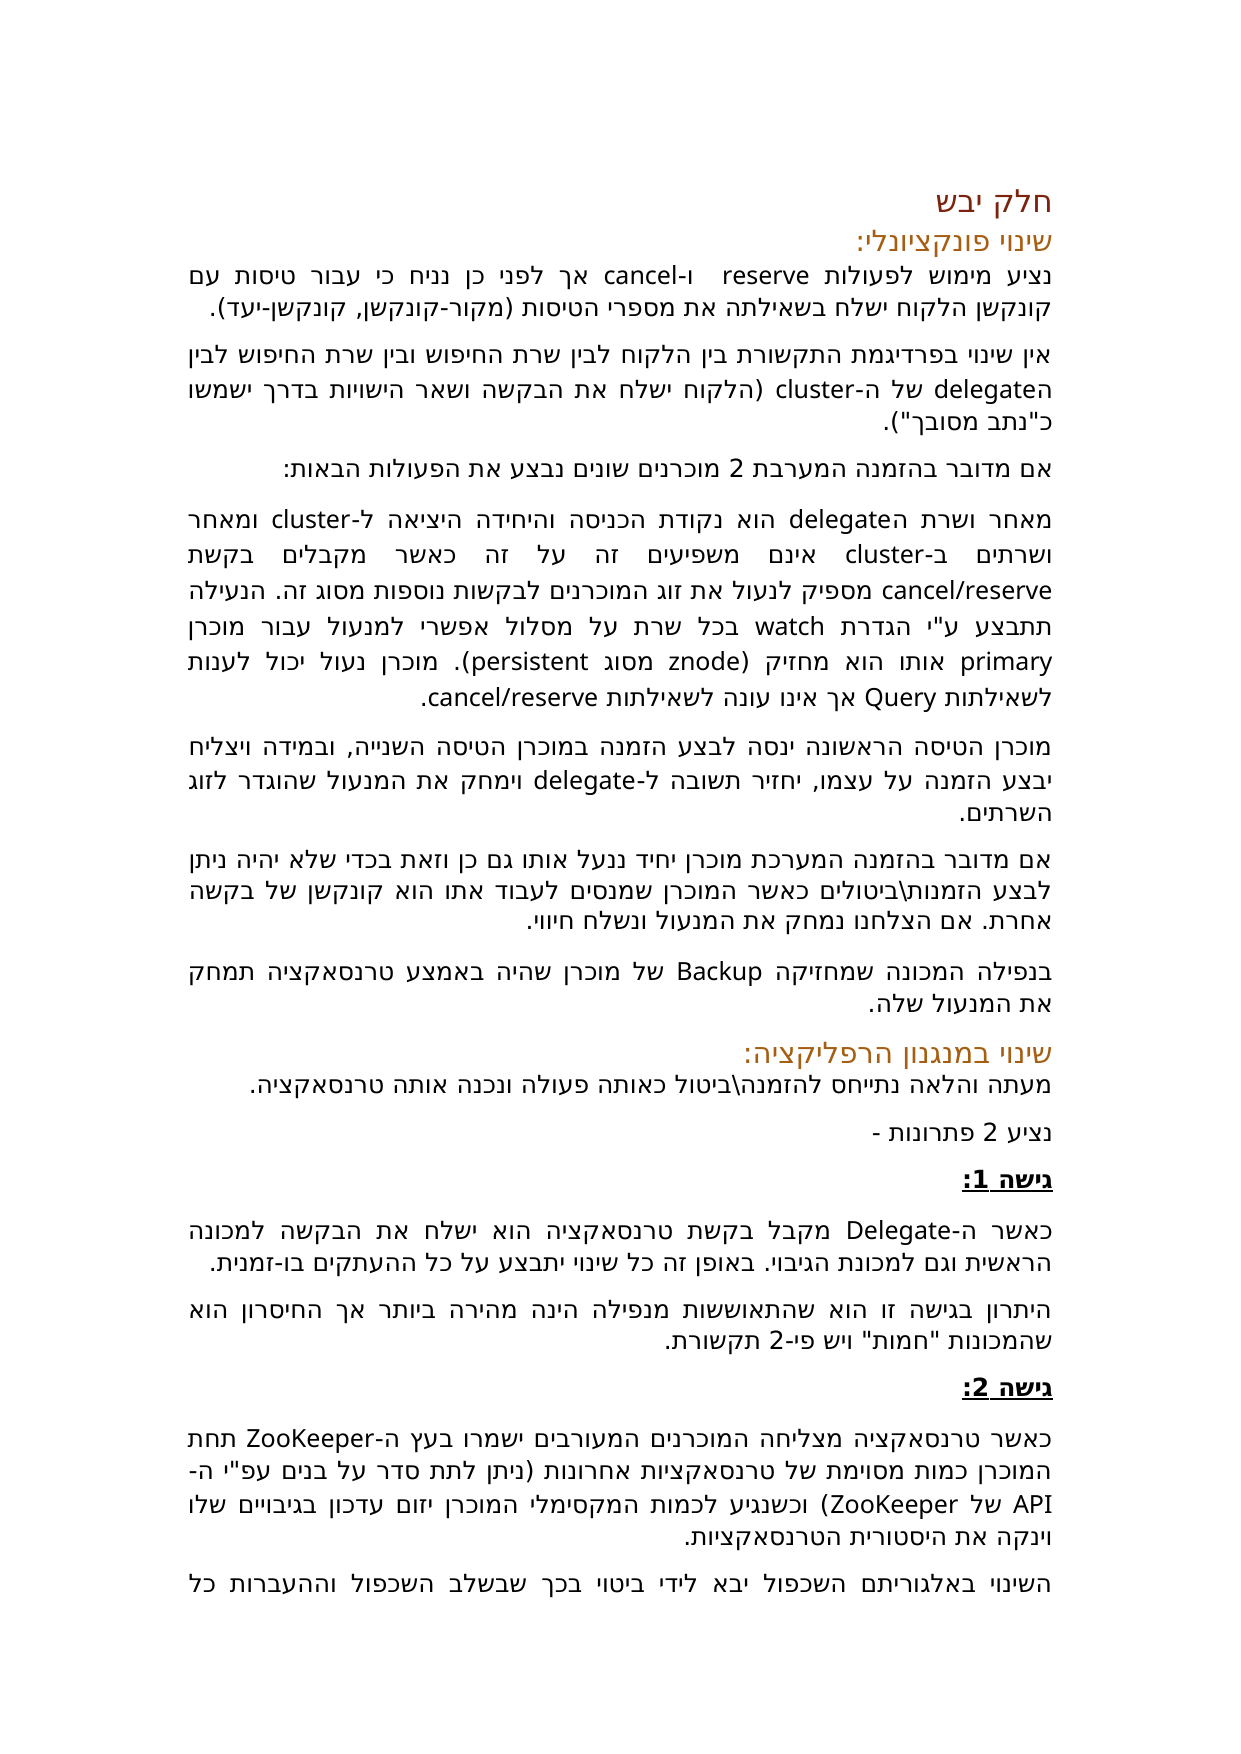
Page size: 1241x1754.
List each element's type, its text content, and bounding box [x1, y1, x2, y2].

text אם מדובר בהזמנה המערכת מוכרן יחיד ננעל אותו גם כן וזאת בכדי שלא יהיה ניתן לבצע הזמנות\ביטולים כאשר המוכרן שמנסים לעבוד אתו הוא קונקשן של בקשה אחרת. אם הצלחנו נמחק את המנעול ונשלח חיווי. [187, 845, 1053, 936]
text אם מדובר בהזמנה המערבת 2 מוכרנים שונים נבצע את הפעולות הבאות: [187, 454, 1053, 483]
text נציע מימוש לפעולות reserve ו-cancel אך לפני כן נניח כי עבור טיסות עם קונקשן הלקוח ישלח בשאילתה את מספרי הטיסות (מקור-קונקשן, קונקשן-יעד). [187, 258, 1053, 322]
text אין שינוי בפרדיגמת התקשורת בין הלקוח לבין שרת החיפוש ובין שרת החיפוש לבין הdelegate של ה-cluster (הלקוח ישלח את הבקשה ושאר הישויות בדרך ישמשו כ"נתב מסובך"). [187, 341, 1053, 436]
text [187, 1569, 1053, 1599]
subtitle שינוי במנגנון הרפליקציה: [187, 1037, 1053, 1071]
subtitle חלק יבש [187, 183, 1053, 220]
text גישה 2: [187, 1373, 1053, 1402]
text גישה 1: [187, 1165, 1053, 1194]
text היתרון בגישה זו הוא שהתאוששות מנפילה הינה מהירה ביותר אך החיסרון הוא שהמכונות "חמות" ויש פי-2 תקשורת. [187, 1295, 1053, 1355]
subtitle שינוי פונקציונלי: [187, 224, 1053, 258]
text כאשר טרנסאקציה מצליחה המוכרנים המעורבים ישמרו בעץ ה-ZooKeeper תחת המוכרן כמות מסוימת של טרנסאקציות אחרונות (ניתן לתת סדר על בנים עפ"י ה-API של ZooKeeper) וכשנגיע לכמות המקסימלי המוכרן יזום עדכון בגיבויים שלו וינקה את היסטורית הטרנסאקציות. [187, 1420, 1053, 1551]
text מוכרן הטיסה הראשונה ינסה לבצע הזמנה במוכרן הטיסה השנייה, ובמידה ויצליח יבצע הזמנה על עצמו, יחזיר תשובה ל-delegate וימחק את המנעול שהוגדר לזוג השרתים. [187, 732, 1053, 827]
text כאשר ה-Delegate מקבל בקשת טרנסאקציה הוא ישלח את הבקשה למכונה הראשית וגם למכונת הגיבוי. באופן זה כל שינוי יתבצע על כל ההעתקים בו-זמנית. [187, 1212, 1053, 1277]
text מעתה והלאה נתייחס להזמנה\ביטול כאותה פעולה ונכנה אותה טרנסאקציה. [187, 1071, 1053, 1100]
text בנפילה המכונה שמחזיקה Backup של מוכרן שהיה באמצע טרנסאקציה תמחק את המנעול שלה. [187, 954, 1053, 1018]
text מאחר ושרת הdelegate הוא נקודת הכניסה והיחידה היציאה ל-cluster ומאחר ושרתים ב-cluster אינם משפיעים זה על זה כאשר מקבלים בקשת cancel/reserve מספיק לנעול את זוג המוכרנים לבקשות נוספות מסוג זה. הנעילה תתבצע ע"י הגדרת watch בכל שרת על מסלול אפשרי למנעול עבור מוכרן primary אותו הוא מחזיק (znode מסוג persistent). מוכרן נעול יכול לענות לשאילתות Query אך אינו עונה לשאילתות cancel/reserve. [187, 501, 1053, 713]
text נציע 2 פתרונות - [187, 1118, 1053, 1147]
